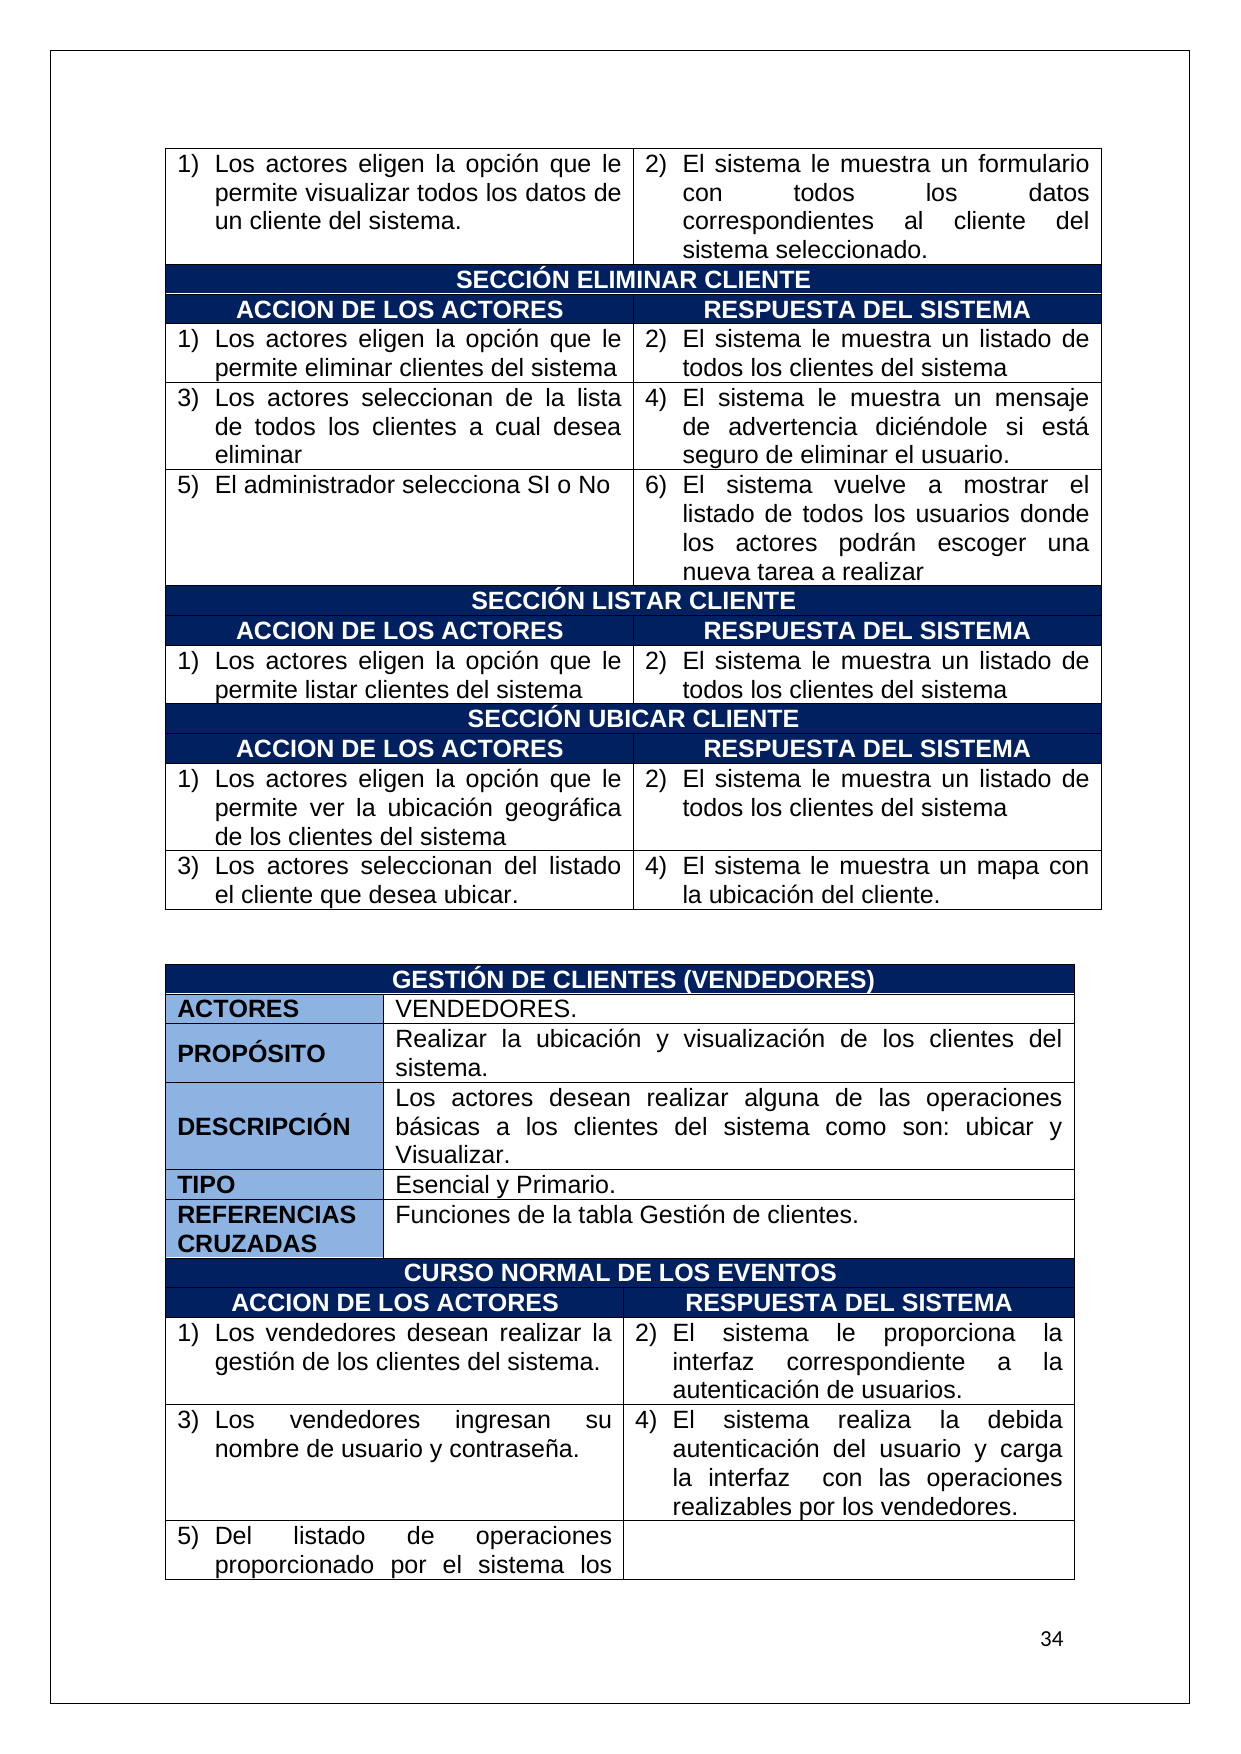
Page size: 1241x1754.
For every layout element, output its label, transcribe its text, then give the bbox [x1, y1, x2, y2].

table_cell CURSO NORMAL DE LOS EVENTOS [166, 1259, 1074, 1287]
table_cell Realizar la ubicación y visualización de los clientes del sistema. [384, 1024, 1074, 1082]
table_cell PROPÓSITO [166, 1024, 383, 1082]
table_cell Los actores desean realizar alguna de las operaciones básicas a los clientes del sistema como son: ubicar y Visualizar. [384, 1083, 1074, 1169]
table_cell ACTORES [166, 995, 383, 1023]
table_cell [624, 1521, 1074, 1579]
table_cell RESPUESTA DEL SISTEMA [634, 616, 1101, 645]
table_cell El sistema le muestra un formulario con todos los datos correspondientes al cliente del sistema seleccionado. [634, 149, 1101, 264]
table_header GESTIÓN DE CLIENTES (VENDEDORES) [166, 965, 1074, 993]
table_cell Los actores seleccionan de la lista de todos los clientes a cual desea eliminar [166, 383, 633, 469]
table_cell Los vendedores desean realizar la gestión de los clientes del sistema. [166, 1318, 623, 1404]
table_cell Los actores eligen la opción que le permite eliminar clientes del sistema [166, 324, 633, 382]
table_cell Esencial y Primario. [384, 1170, 1074, 1199]
table_cell ACCION DE LOS ACTORES [166, 295, 633, 323]
table_cell El sistema realiza la debida autenticación del usuario y carga la interfaz con las operaciones realizables por los vendedores. [624, 1405, 1074, 1520]
table_cell Los actores eligen la opción que le permite visualizar todos los datos de un cliente del sistema. [166, 149, 633, 264]
table_cell El sistema le muestra un listado de todos los clientes del sistema [634, 324, 1101, 382]
table_cell TIPO [166, 1170, 383, 1199]
table_cell Los vendedores ingresan su nombre de usuario y contraseña. [166, 1405, 623, 1520]
table_cell Los actores seleccionan del listado el cliente que desea ubicar. [166, 851, 633, 909]
table_cell ACCION DE LOS ACTORES [166, 1288, 623, 1317]
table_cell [166, 1521, 623, 1579]
table_cell Funciones de la tabla Gestión de clientes. [384, 1200, 1074, 1257]
table_cell ACCION DE LOS ACTORES [166, 616, 633, 645]
table_cell El sistema le muestra un mensaje de advertencia diciéndole si está seguro de eliminar el usuario. [634, 383, 1101, 469]
table_cell Los actores eligen la opción que le permite ver la ubicación geográfica de los clientes del sistema [166, 764, 633, 850]
table_cell SECCIÓN LISTAR CLIENTE [166, 586, 1101, 615]
table_cell El sistema le muestra un mapa con la ubicación del cliente. [634, 851, 1101, 909]
table_cell El sistema le muestra un listado de todos los clientes del sistema [634, 764, 1101, 850]
table_cell RESPUESTA DEL SISTEMA [624, 1288, 1074, 1317]
table_cell El sistema vuelve a mostrar el listado de todos los usuarios donde los actores podrán escoger una nueva tarea a realizar [634, 470, 1101, 585]
table_cell VENDEDORES. [384, 995, 1074, 1023]
table_cell SECCIÓN ELIMINAR CLIENTE [166, 265, 1101, 293]
table_cell El administrador selecciona SI o No [166, 470, 633, 585]
table_cell RESPUESTA DEL SISTEMA [634, 734, 1101, 763]
table_cell Los actores eligen la opción que le permite listar clientes del sistema [166, 646, 633, 703]
table_cell El sistema le proporciona la interfaz correspondiente a la autenticación de usuarios. [624, 1318, 1074, 1404]
table_cell ACCION DE LOS ACTORES [166, 734, 633, 763]
table_cell REFERENCIAS CRUZADAS [166, 1200, 383, 1257]
table_cell RESPUESTA DEL SISTEMA [634, 295, 1101, 323]
table_cell DESCRIPCIÓN [166, 1083, 383, 1169]
table_cell El sistema le muestra un listado de todos los clientes del sistema [634, 646, 1101, 703]
table_cell SECCIÓN UBICAR CLIENTE [166, 704, 1101, 733]
